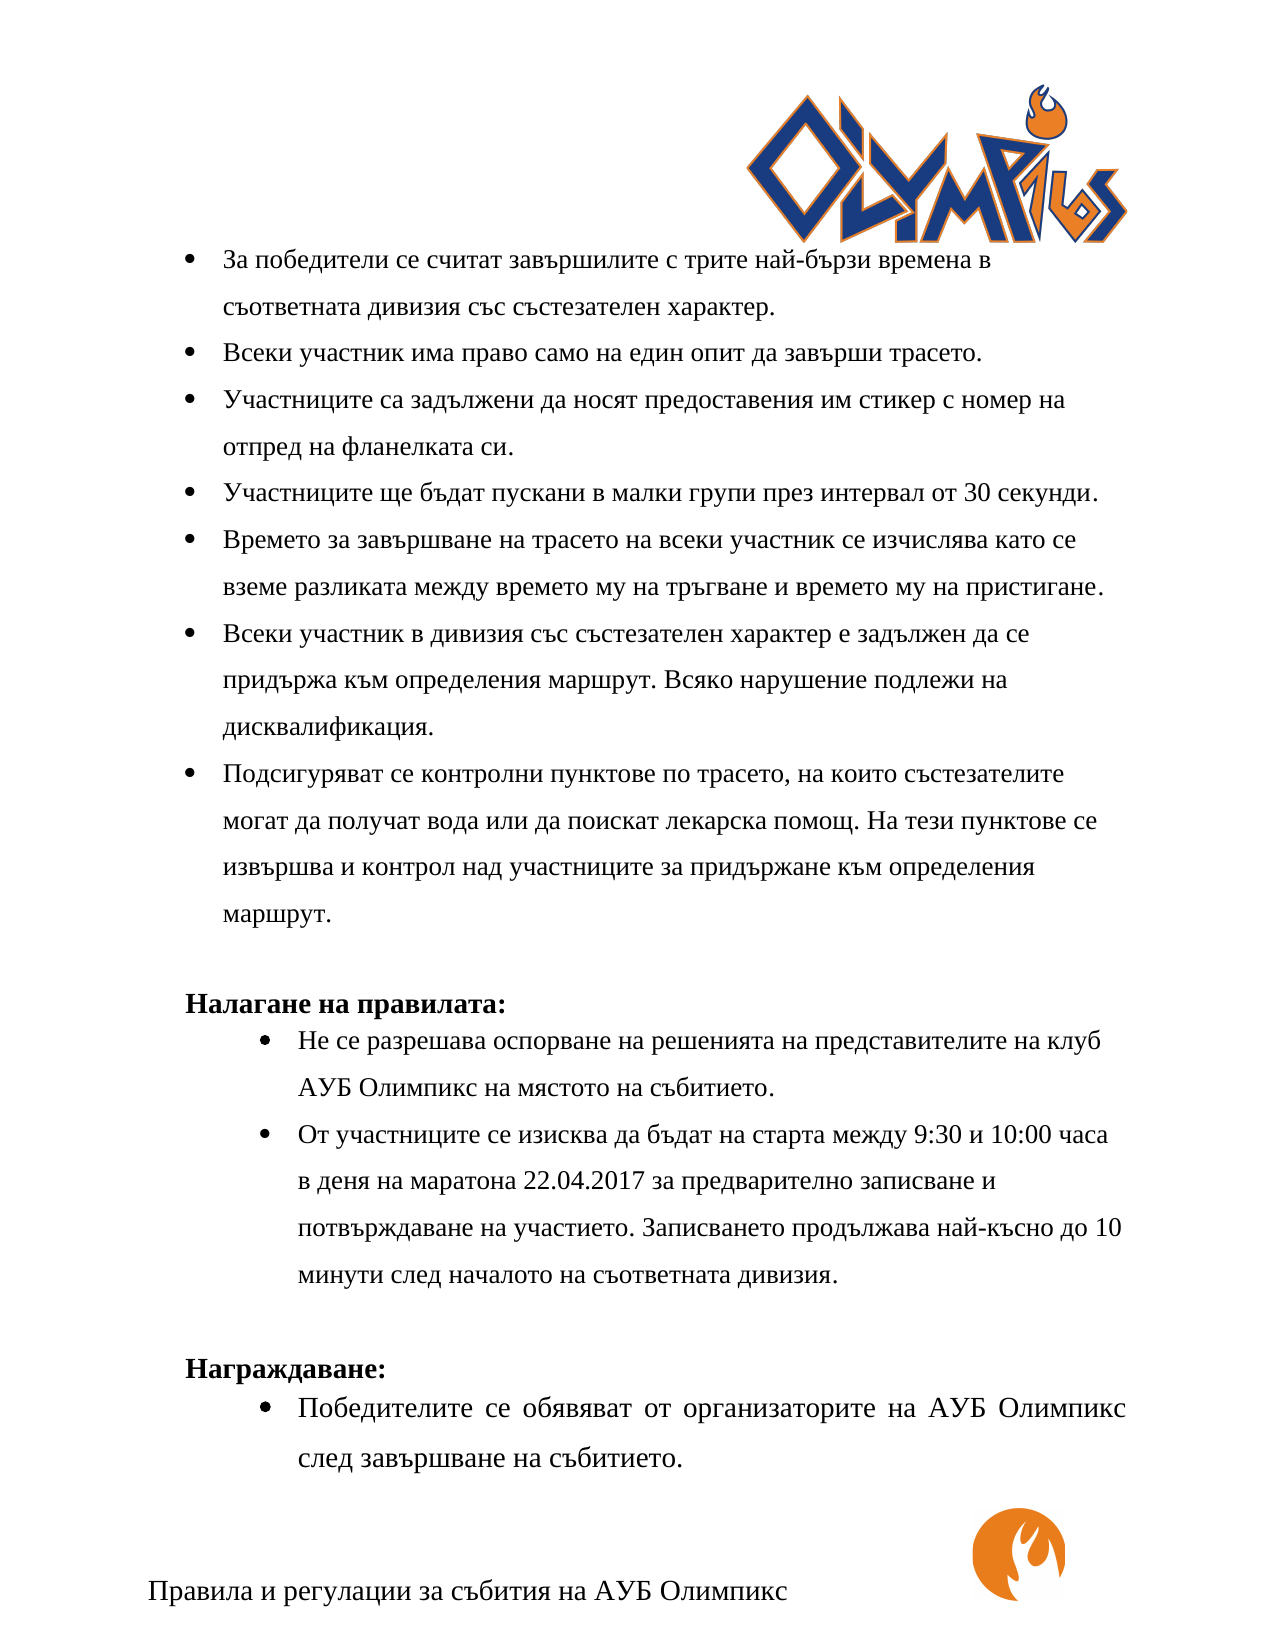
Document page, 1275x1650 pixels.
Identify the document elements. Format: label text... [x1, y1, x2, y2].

text Налагане на правилата: [185, 986, 1127, 1019]
list Участниците ще бъдат пускани в малки групи през интервал от 30 секунди. [185, 477, 1127, 508]
list За победители се считат завършилите с трите най-бързи времена в съответната дивизия със състезателен характер. [185, 243, 1127, 321]
picture [972, 1508, 1065, 1601]
list Всеки участник в дивизия със състезателен характер е задължен да се придържа към определения маршрут. Всяко нарушение подлежи на дисквалификация. [185, 617, 1127, 741]
list Времето за завършване на трасето на всеки участник се изчислява като се вземе разликата между времето му на тръгване и времето му на пристигане. [185, 523, 1127, 601]
list Подсигуряват се контролни пунктове по трасето, на които състезателите могат да получат вода или да поискат лекарска помощ. На тези пунктове се извършва и контрол над участниците за придържане към определения маршрут. [185, 757, 1127, 928]
list Участниците са задължени да носят предоставения им стикер с номер на отпред на фланелката си. [185, 383, 1127, 461]
list От участниците се изисква да бъдат на старта между 9:30 и 10:00 часа в деня на маратона 22.04.2017 за предварително записване и потвърждаване на участието. Записването продължава най-късно до 10 минути след началото на съответната дивизия. [260, 1118, 1127, 1289]
picture [746, 60, 1128, 243]
list Не се разрешава оспорване на решенията на представителите на клуб АУБ Олимпикс на мястото на събитието. [260, 1024, 1127, 1102]
list Победителите се обявяват от организаторите на АУБ Олимпикс след завършване на събитието. [260, 1390, 1127, 1474]
text Награждаване: [185, 1351, 1127, 1385]
list Всеки участник има право само на един опит да завърши трасето. [185, 336, 1127, 367]
